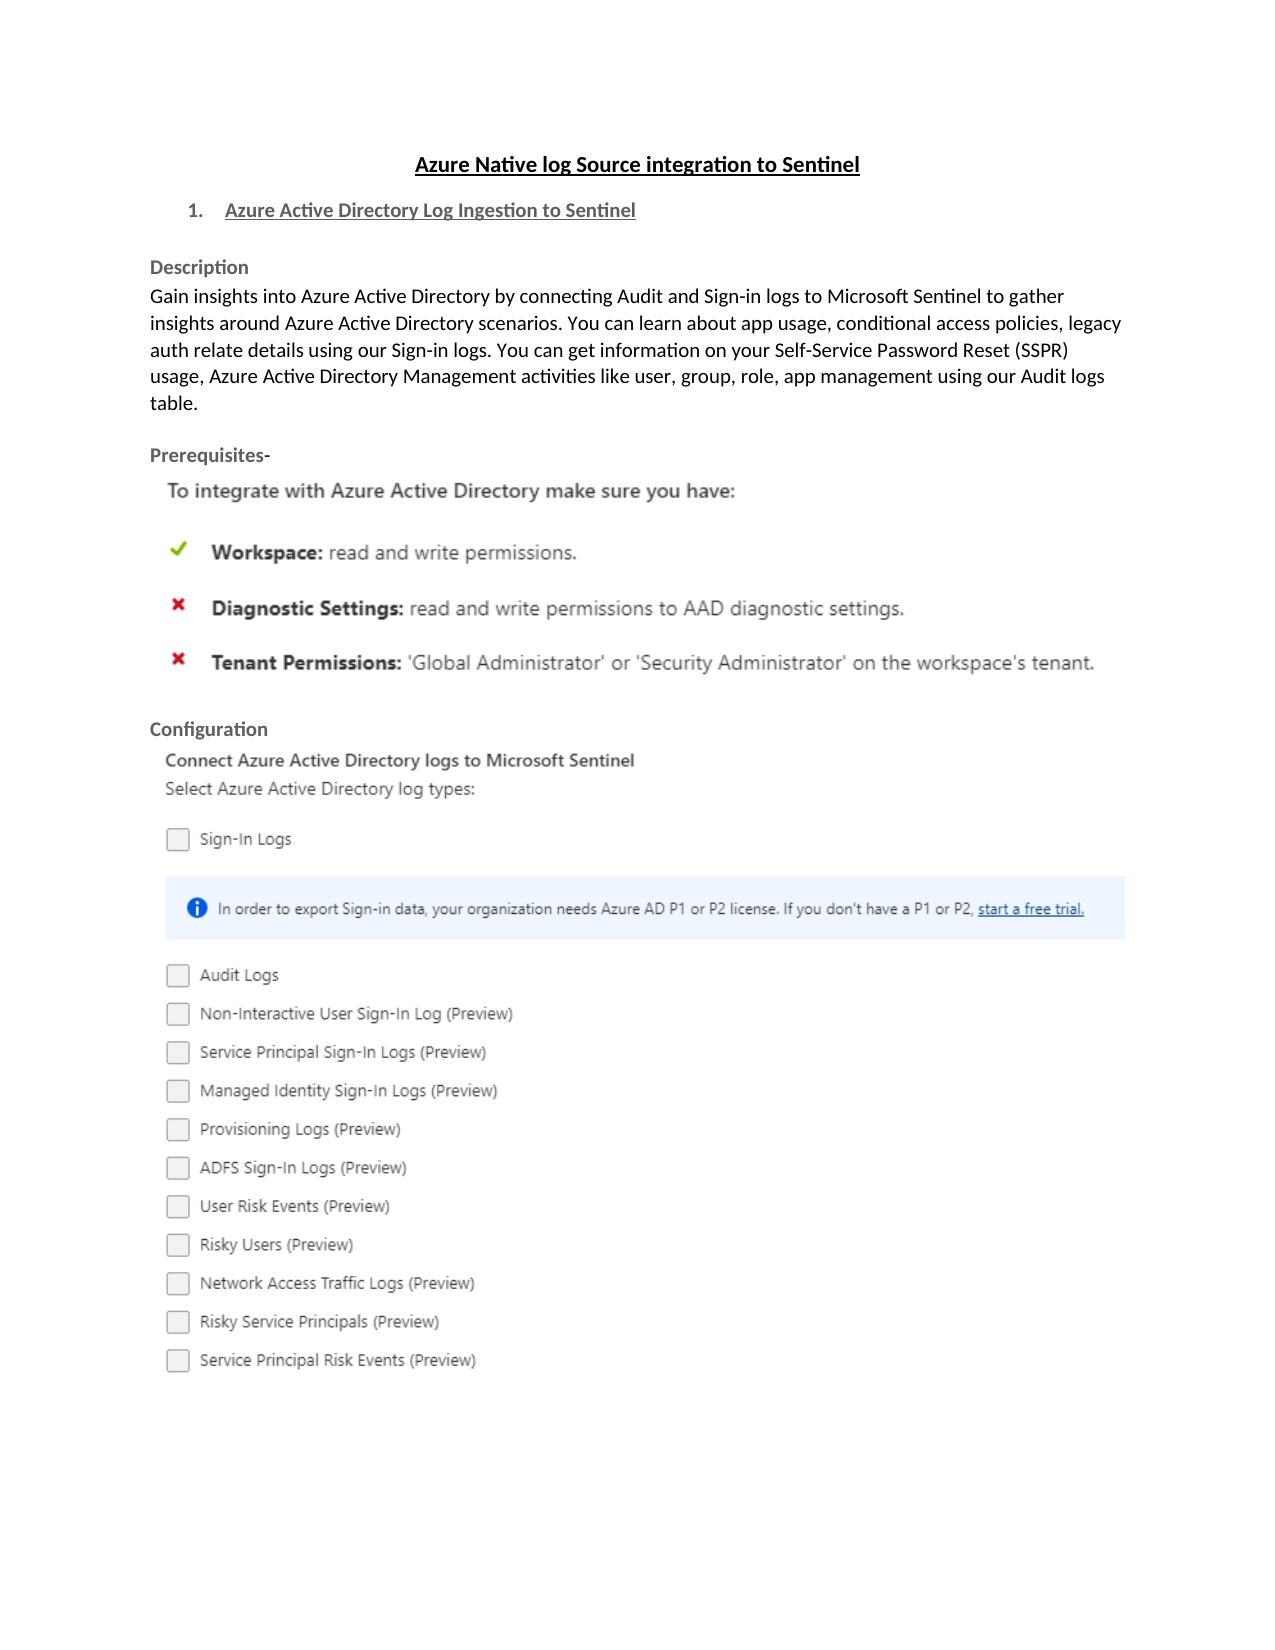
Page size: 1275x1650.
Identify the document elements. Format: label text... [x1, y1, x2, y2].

text Prerequisites- [150, 442, 1125, 467]
list Azure Active Directory Log Ingestion to Sentinel [187, 197, 1125, 222]
text Azure Native log Source integration to Sentinel [150, 150, 1125, 178]
text Gain insights into Azure Active Directory by connecting Audit and Sign-in logs to Microsoft Sentinel to gather insights around Azure Active Directory scenarios. You can learn about app usage, conditional access policies, legacy auth relate details using our Sign-in logs. You can get information on your Self-Service Password Reset (SSPR) usage, Azure Active Directory Management activities like user, group, role, app management using our Audit logs table. [150, 282, 1125, 415]
text Description [150, 254, 1125, 279]
picture [150, 742, 1125, 1393]
text Configuration [150, 715, 1125, 742]
picture [150, 470, 1125, 689]
